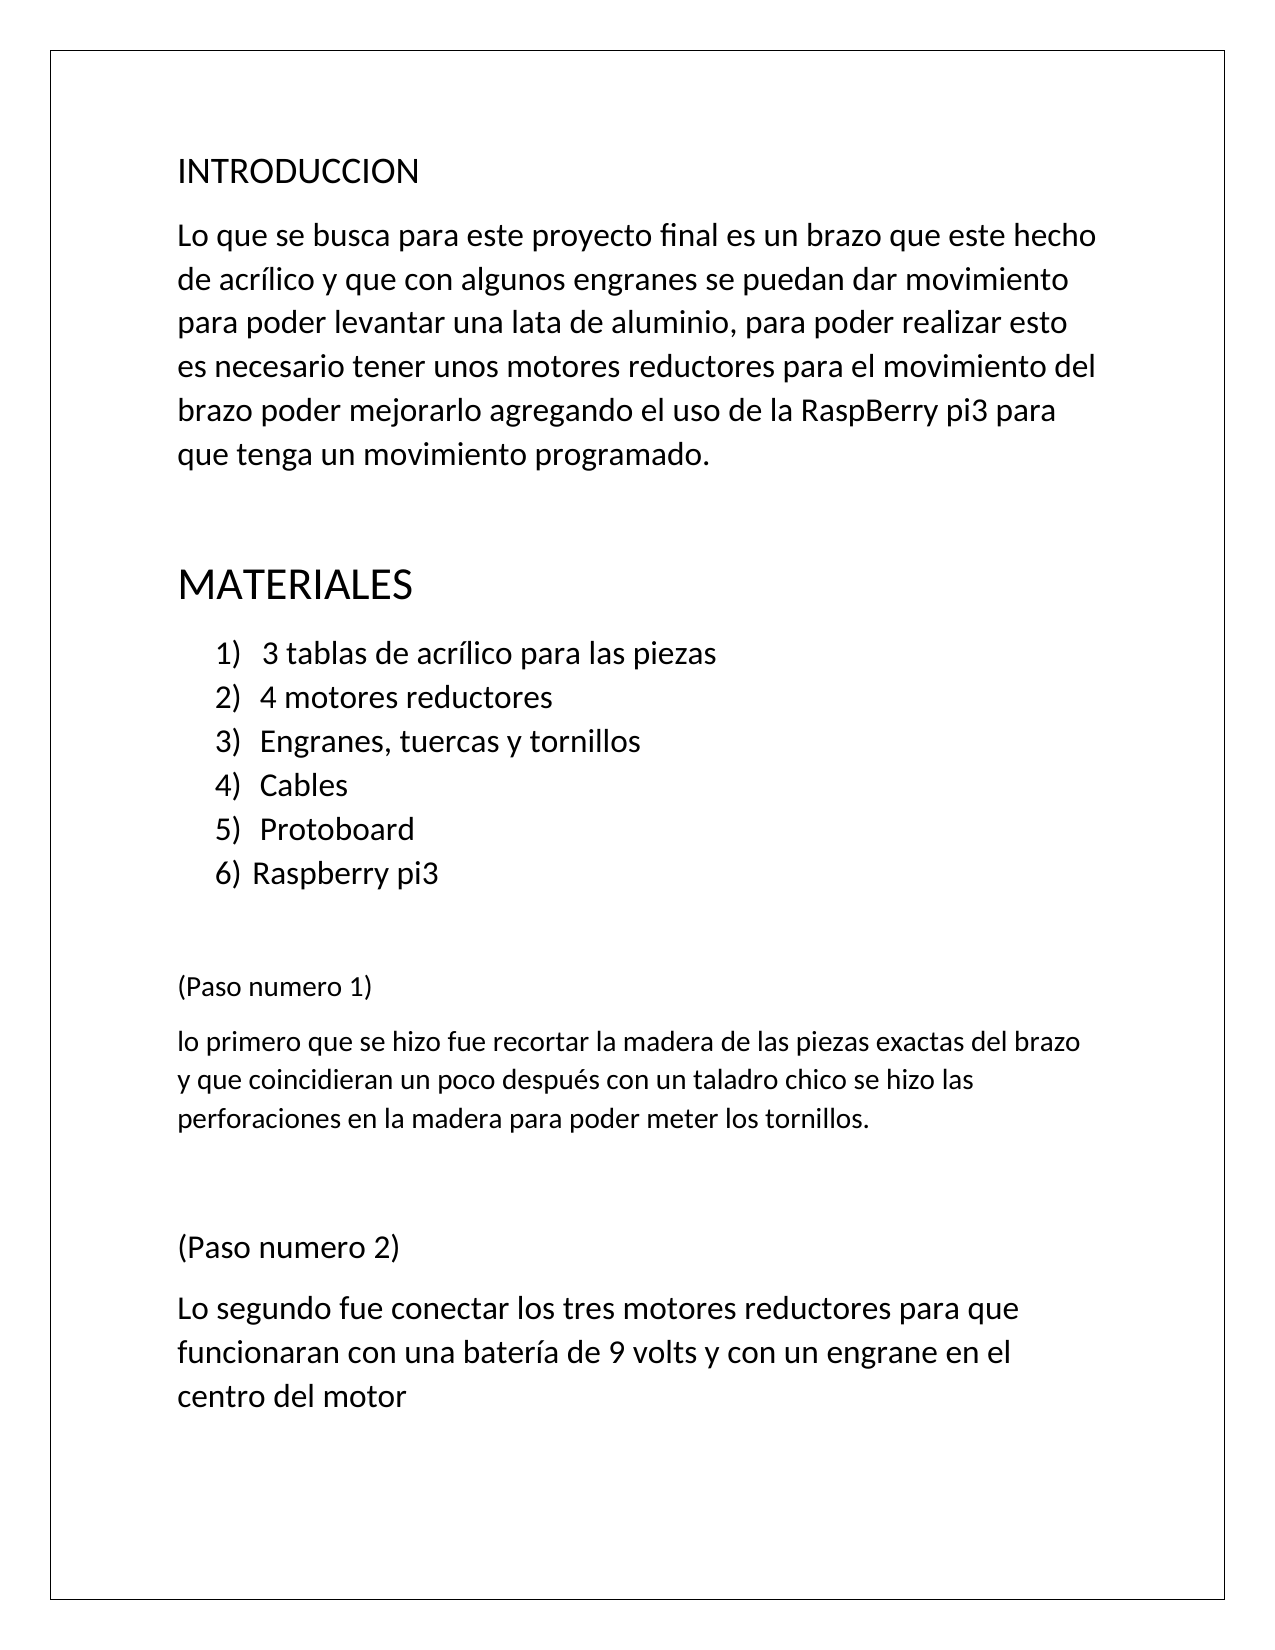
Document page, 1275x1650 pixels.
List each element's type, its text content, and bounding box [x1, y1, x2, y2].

text (Paso numero 2) [177, 1226, 1098, 1267]
list Protoboard [214, 808, 1098, 849]
text MATERIALES [177, 555, 1098, 611]
list Engranes, tuercas y tornillos [214, 720, 1098, 761]
text Lo que se busca para este proyecto final es un brazo que este hecho de acrílico y que con algunos engranes se puedan dar movimiento para poder levantar una lata de aluminio, para poder realizar esto es necesario tener unos motores reductores para el movimiento del brazo poder mejorarlo agregando el uso de la RaspBerry pi3 para que tenga un movimiento programado. [177, 214, 1098, 474]
text INTRODUCCION [177, 147, 1098, 193]
text (Paso numero 1) [177, 968, 1098, 1003]
list 4 motores reductores [214, 676, 1098, 717]
text Lo segundo fue conectar los tres motores reductores para que funcionaran con una batería de 9 volts y con un engrane en el centro del motor [177, 1287, 1098, 1416]
list Cables [214, 764, 1098, 805]
list Raspberry pi3 [214, 852, 1098, 893]
list 3 tablas de acrílico para las piezas [214, 632, 1098, 672]
text lo primero que se hizo fue recortar la madera de las piezas exactas del brazo y que coincidieran un poco después con un taladro chico se hizo las perforaciones en la madera para poder meter los tornillos. [177, 1023, 1098, 1135]
